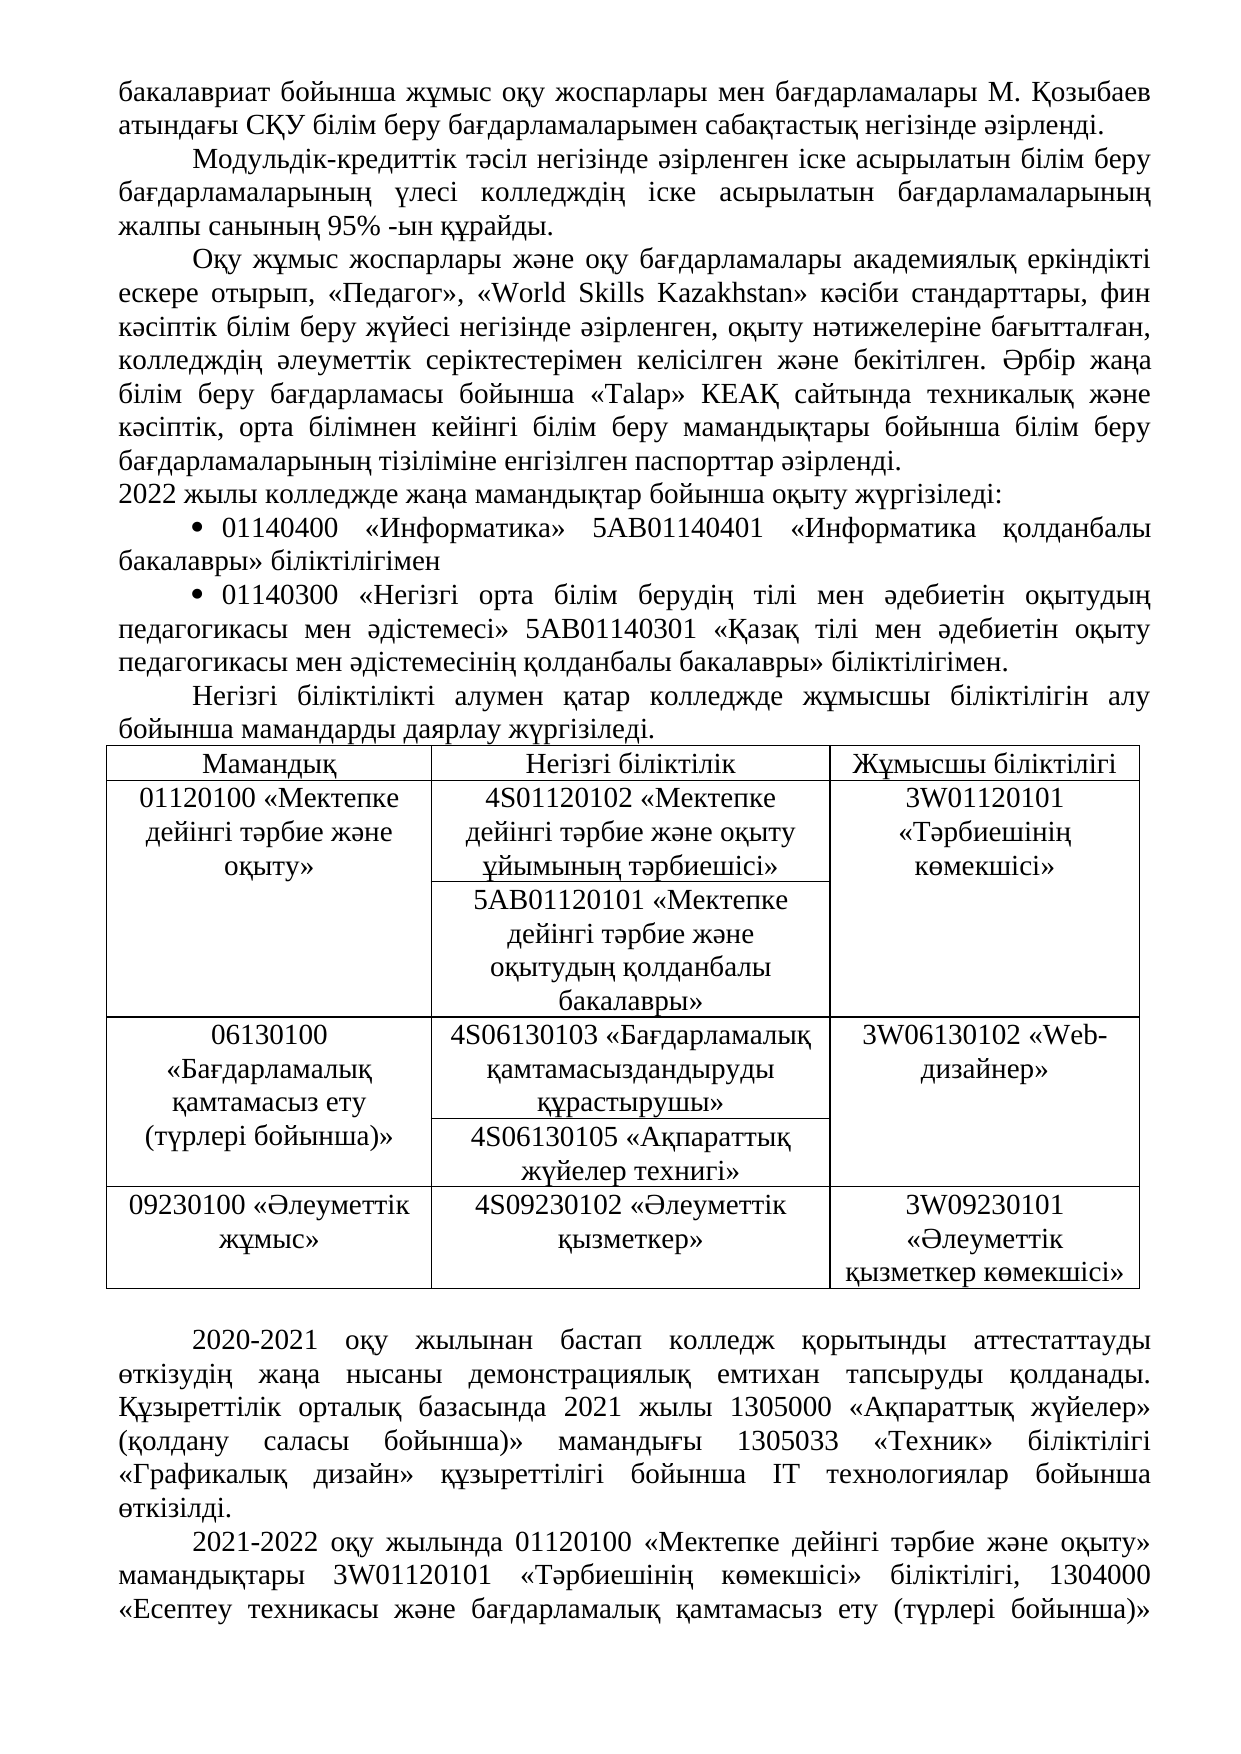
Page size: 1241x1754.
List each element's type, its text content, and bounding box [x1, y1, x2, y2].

table_cell 3W01120101 «Тәрбиешінің көмекшісі» [831, 781, 1139, 1016]
text 2020-2021 оқу жылынан бастап колледж қорытынды аттестаттауды өткізудің жаңа нысаны демонстрациялық емтихан тапсыруды қолданады. Құзыреттілік орталық базасында 2021 жылы 1305000 «Ақпараттық жүйелер» (қолдану саласы бойынша)» мамандығы 1305033 «Техник» біліктілігі «Графикалық дизайн» құзыреттілігі бойынша ІТ технологиялар бойынша өткізілді. [118, 1322, 1152, 1524]
table_header Негізгі біліктілік [432, 746, 829, 779]
text Оқу жұмыс жоспарлары және оқу бағдарламалары академиялық еркіндікті ескере отырып, «Педагог», «World Skills Kazakhstan» кәсіби стандарттары, фин кәсіптік білім беру жүйесі негізінде әзірленген, оқыту нәтижелеріне бағытталған, колледждің әлеуметтік серіктестерімен келісілген және бекітілген. Әрбір жаңа білім беру бағдарламасы бойынша «Talap» КЕАҚ сайтында техникалық және кәсіптік, орта білімнен кейінгі білім беру мамандықтары бойынша білім беру бағдарламаларының тізіліміне енгізілген паспорттар әзірленді. [118, 242, 1152, 476]
table_cell 06130100 «Бағдарламалық қамтамасыз ету (түрлері бойынша)» [107, 1018, 431, 1186]
table_cell 4S06130103 «Бағдарламалық қамтамасыздандыруды құрастырушы» [432, 1018, 829, 1118]
table_cell 3W06130102 «Web-дизайнер» [831, 1018, 1139, 1186]
table_cell 5AB01120101 «Мектепке дейінгі тәрбие және оқытудың қолданбалы бакалавры» [432, 882, 829, 1016]
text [118, 1524, 1152, 1624]
text Модульдік-кредиттік тәсіл негізінде әзірленген іске асырылатын білім беру бағдарламаларының үлесі колледждің іске асырылатын бағдарламаларының жалпы санының 95% -ын құрайды. [118, 141, 1152, 242]
table_header Мамандық [107, 746, 431, 779]
text 2022 жылы колледжде жаңа мамандықтар бойынша оқыту жүргізіледі: [118, 476, 1152, 510]
list 01140300 «Негізгі орта білім берудің тілі мен әдебиетін оқытудың педагогикасы мен әдістемесі» 5AB01140301 «Қазақ тілі мен әдебиетін оқыту педагогикасы мен әдістемесінің қолданбалы бакалавры» біліктілігімен. [118, 577, 1152, 678]
table_header Жұмысшы біліктілігі [831, 746, 1139, 779]
table_cell 01120100 «Мектепке дейінгі тәрбие және оқыту» [107, 781, 431, 1016]
table_cell 4S06130105 «Ақпараттық жүйелер технигі» [432, 1119, 829, 1186]
table_cell 4S09230102 «Әлеуметтік қызметкер» [432, 1187, 829, 1288]
table_cell 3W09230101 «Әлеуметтік қызметкер көмекшісі» [831, 1187, 1139, 1288]
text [118, 74, 1152, 141]
table_cell 09230100 «Әлеуметтік жұмыс» [107, 1187, 431, 1288]
list 01140400 «Информатика» 5AB01140401 «Информатика қолданбалы бакалавры» біліктілігімен [118, 510, 1152, 577]
table_cell 4S01120102 «Мектепке дейінгі тәрбие және оқыту ұйымының тәрбиешісі» [432, 781, 829, 881]
text Негізгі біліктілікті алумен қатар колледжде жұмысшы біліктілігін алу бойынша мамандарды даярлау жүргізіледі. [118, 678, 1152, 745]
